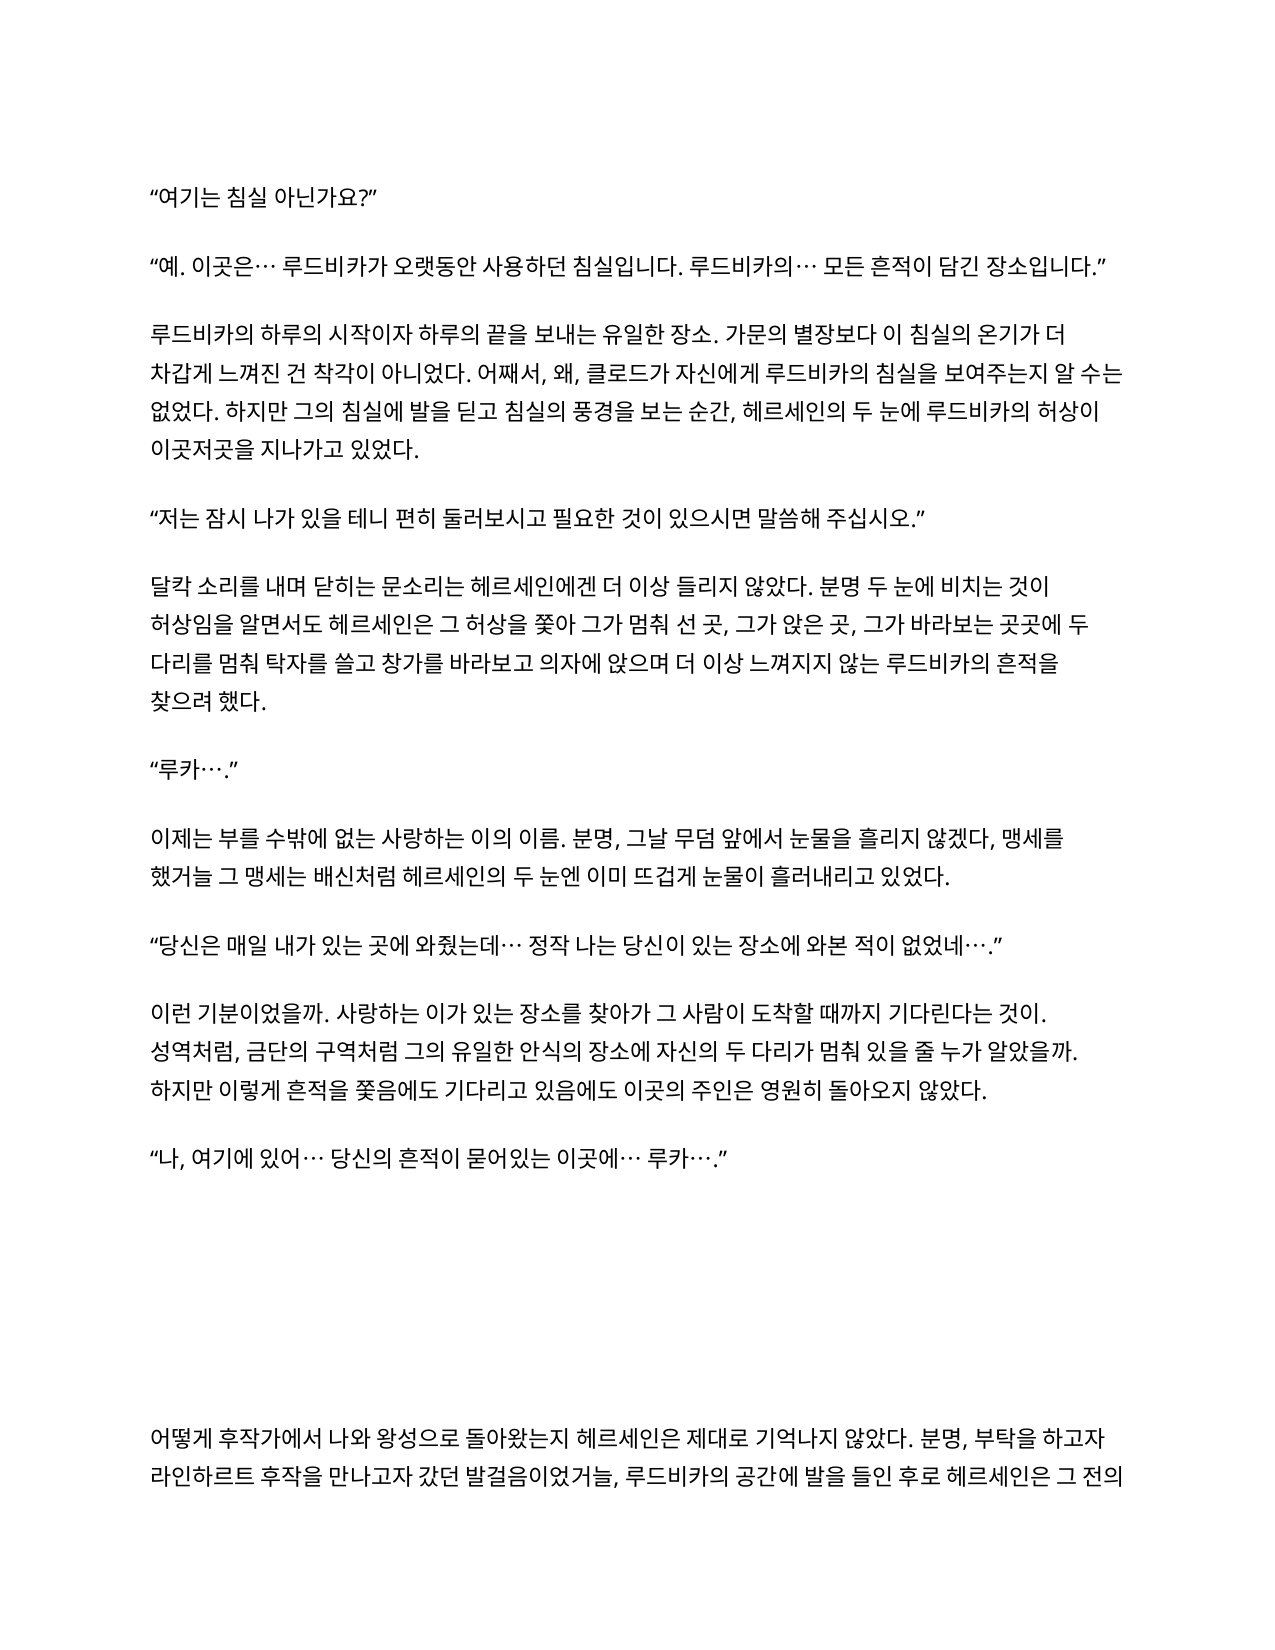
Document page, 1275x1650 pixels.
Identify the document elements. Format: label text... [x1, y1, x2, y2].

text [150, 1421, 1125, 1493]
text 달칵 소리를 내며 닫히는 문소리는 헤르세인에겐 더 이상 들리지 않았다. 분명 두 눈에 비치는 것이 허상임을 알면서도 헤르세인은 그 허상을 쫓아 그가 멈춰 선 곳, 그가 앉은 곳, 그가 바라보는 곳곳에 두 다리를 멈춰 탁자를 쓸고 창가를 바라보고 의자에 앉으며 더 이상 느껴지지 않는 루드비카의 흔적을 찾으려 했다. [150, 569, 1125, 717]
text “저는 잠시 나가 있을 테니 편히 둘러보시고 필요한 것이 있으시면 말씀해 주십시오.” [150, 501, 1125, 534]
text 이런 기분이었을까. 사랑하는 이가 있는 장소를 찾아가 그 사람이 도착할 때까지 기다린다는 것이. 성역처럼, 금단의 구역처럼 그의 유일한 안식의 장소에 자신의 두 다리가 멈춰 있을 줄 누가 알았을까. 하지만 이렇게 흔적을 쫓음에도 기다리고 있음에도 이곳의 주인은 영원히 돌아오지 않았다. [150, 996, 1125, 1106]
text “예. 이곳은… 루드비카가 오랫동안 사용하던 침실입니다. 루드비카의… 모든 흔적이 담긴 장소입니다.” [150, 249, 1125, 282]
text 루드비카의 하루의 시작이자 하루의 끝을 보내는 유일한 장소. 가문의 별장보다 이 침실의 온기가 더 차갑게 느껴진 건 착각이 아니었다. 어째서, 왜, 클로드가 자신에게 루드비카의 침실을 보여주는지 알 수는 없었다. 하지만 그의 침실에 발을 딛고 침실의 풍경을 보는 순간, 헤르세인의 두 눈에 루드비카의 허상이 이곳저곳을 지나가고 있었다. [150, 317, 1125, 465]
text “여기는 침실 아닌가요?” [150, 180, 1125, 213]
text “루카….” [150, 752, 1125, 786]
text “당신은 매일 내가 있는 곳에 와줬는데… 정작 나는 당신이 있는 장소에 와본 적이 없었네….” [150, 927, 1125, 961]
text 이제는 부를 수밖에 없는 사랑하는 이의 이름. 분명, 그날 무덤 앞에서 눈물을 흘리지 않겠다, 맹세를 했거늘 그 맹세는 배신처럼 헤르세인의 두 눈엔 이미 뜨겁게 눈물이 흘러내리고 있었다. [150, 821, 1125, 892]
text “나, 여기에 있어… 당신의 흔적이 묻어있는 이곳에… 루카….” [150, 1141, 1125, 1174]
